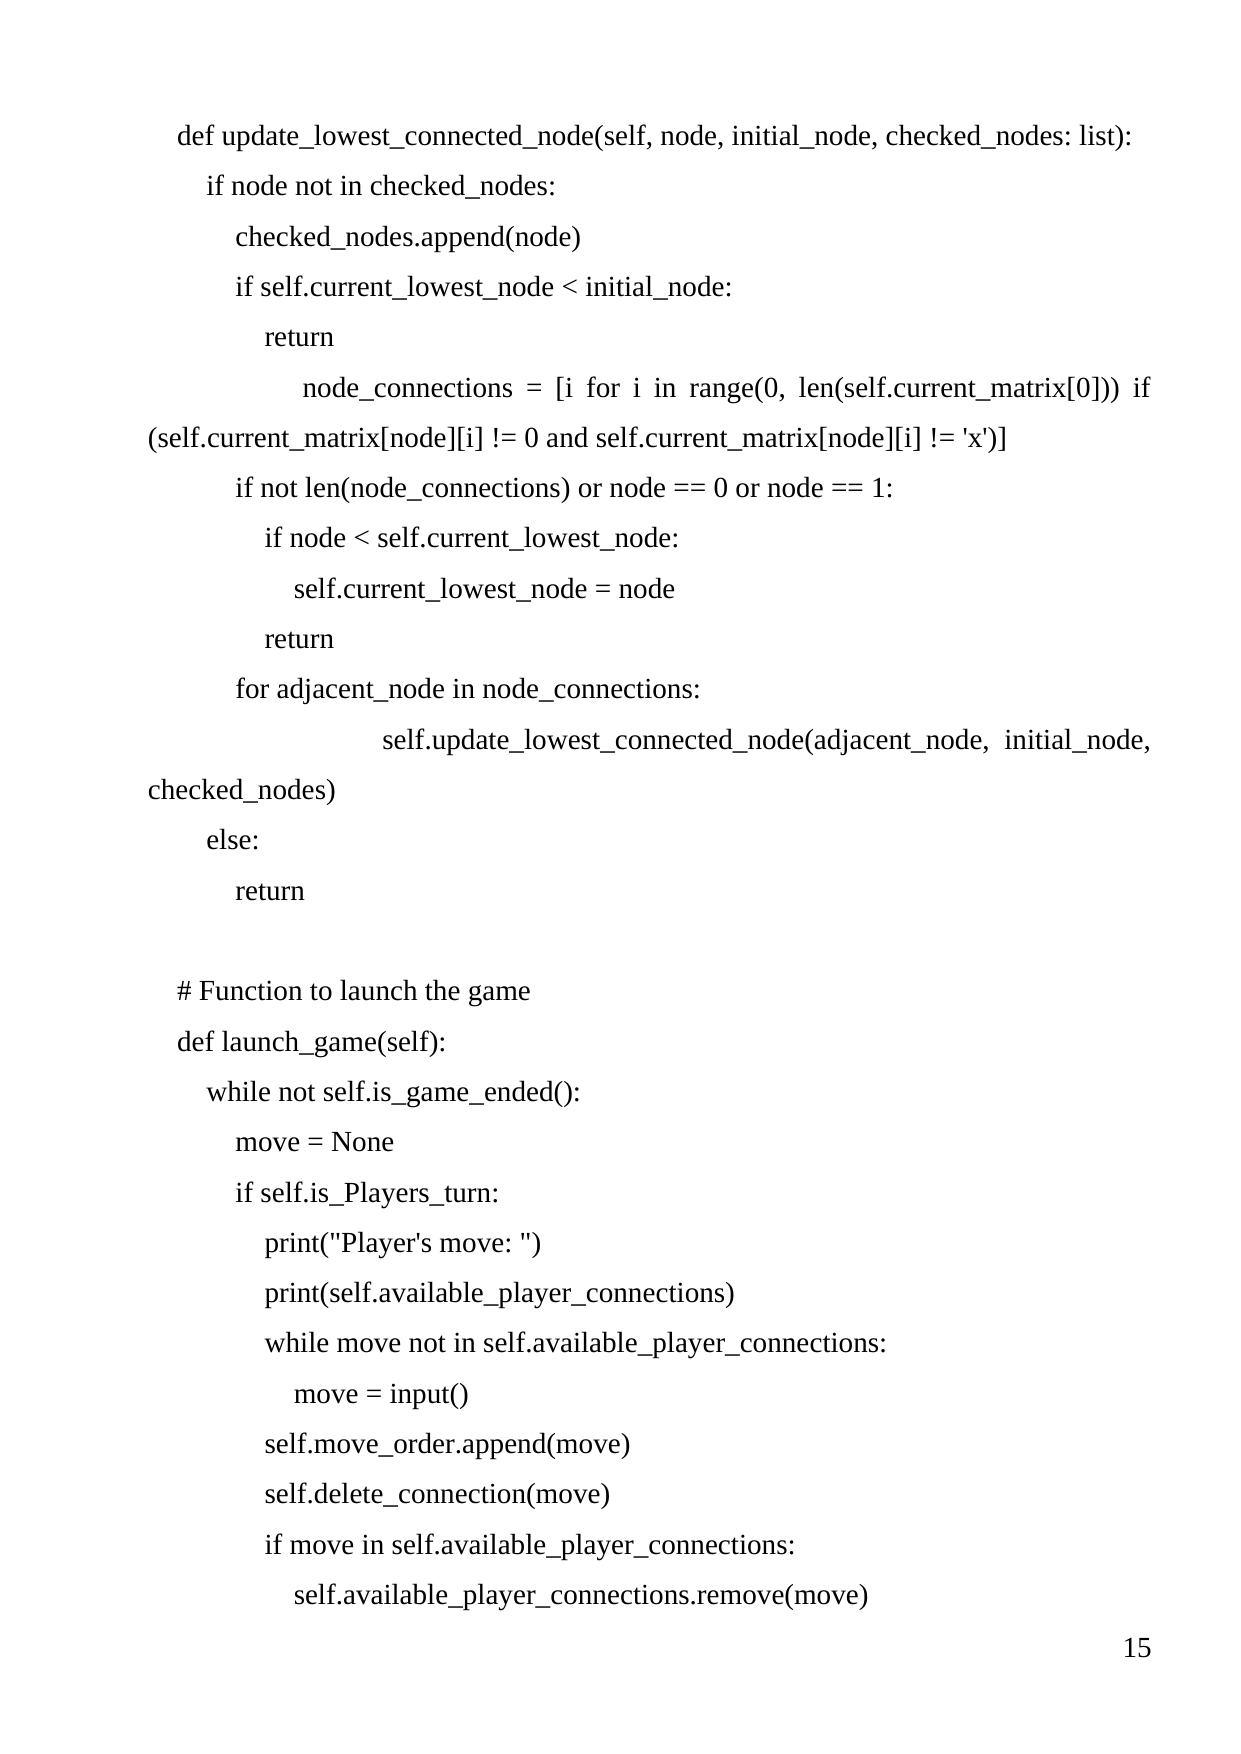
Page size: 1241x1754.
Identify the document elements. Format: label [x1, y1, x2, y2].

text [148, 118, 1152, 1611]
